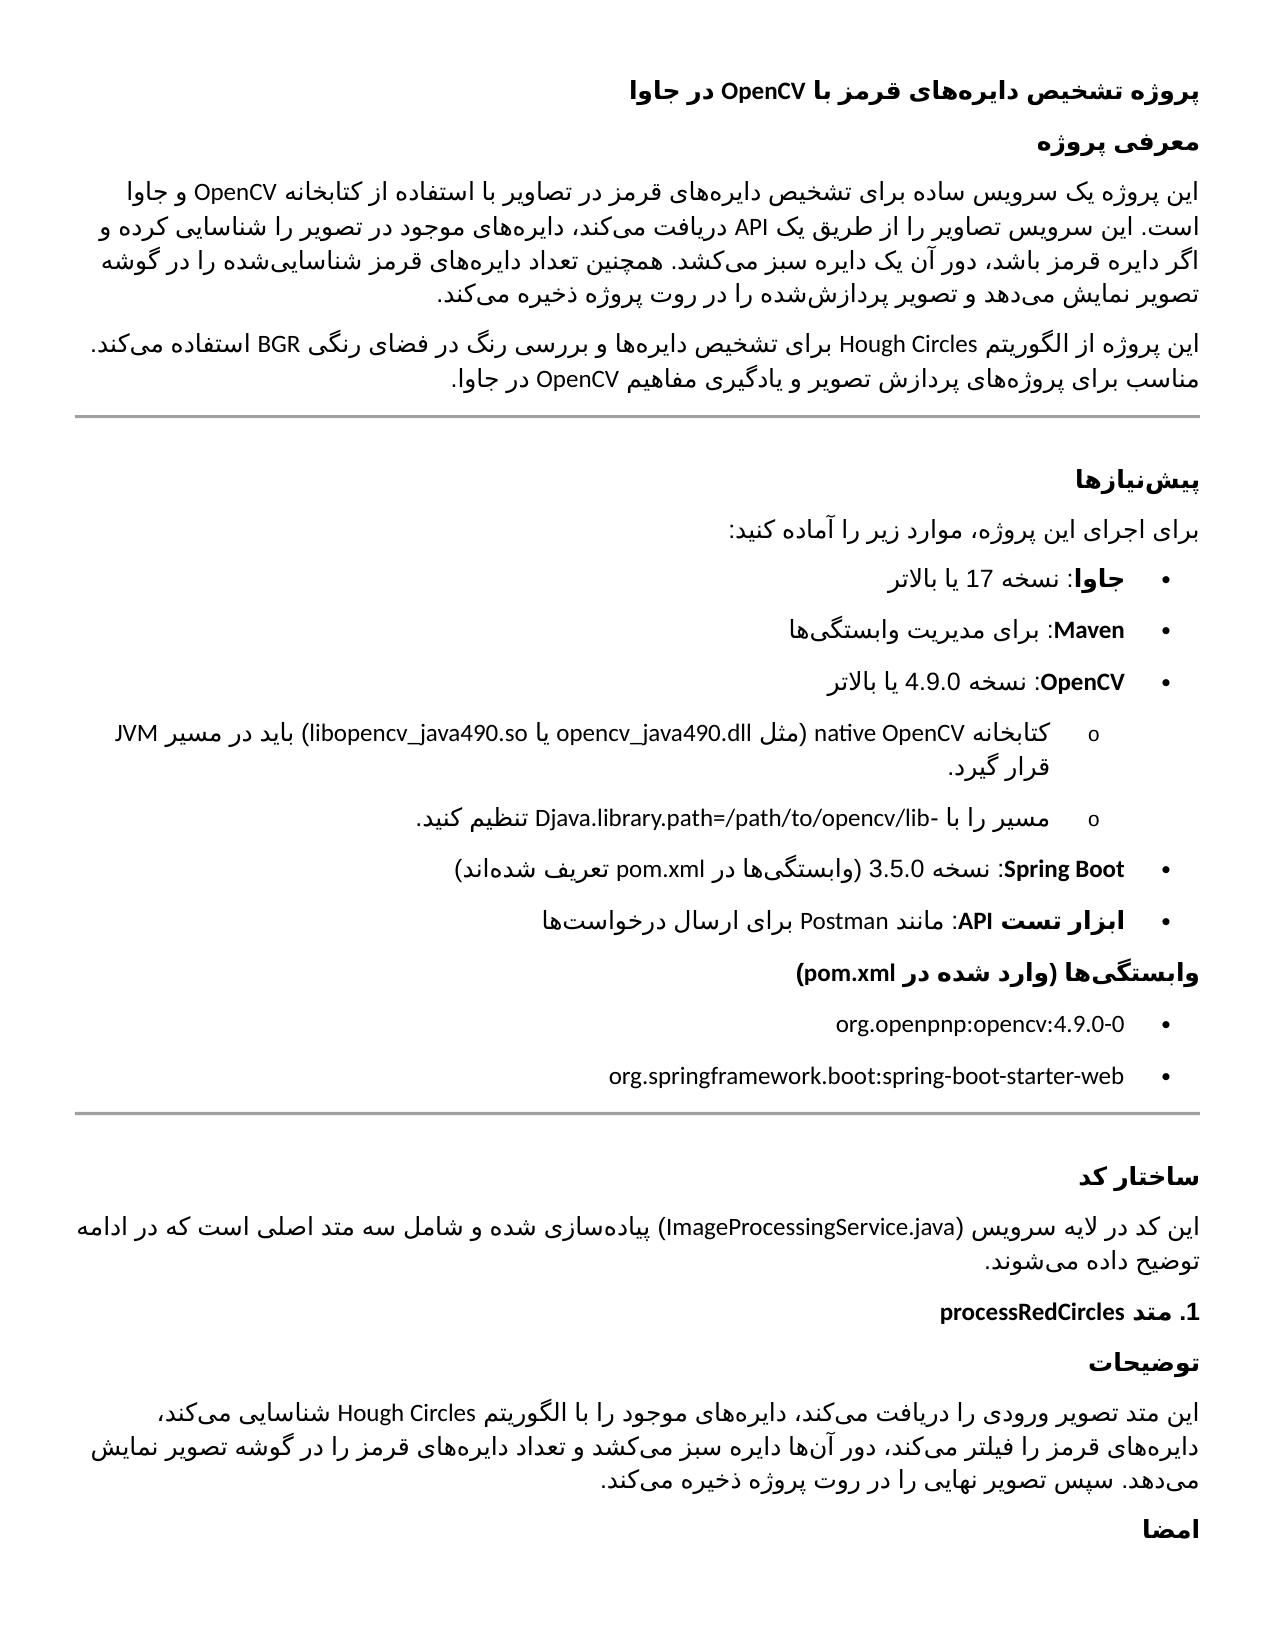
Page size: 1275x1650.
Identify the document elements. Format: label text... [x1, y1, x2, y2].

text این متد تصویر ورودی را دریافت می‌کند، دایره‌های موجود را با الگوریتم Hough Circles شناسایی می‌کند، دایره‌های قرمز را فیلتر می‌کند، دور آن‌ها دایره سبز می‌کشد و تعداد دایره‌های قرمز را در گوشه تصویر نمایش می‌دهد. سپس تصویر نهایی را در روت پروژه ذخیره می‌کند. [75, 1397, 1200, 1494]
text پیش‌نیازها [75, 465, 1200, 494]
text امضا [75, 1515, 1200, 1543]
text برای اجرای این پروژه، موارد زیر را آماده کنید: [75, 515, 1200, 543]
list جاوا: نسخه 17 یا بالاتر [75, 564, 1162, 593]
text ساختار کد [75, 1162, 1200, 1191]
text پروژه تشخیص دایره‌های قرمز با OpenCV در جاوا [75, 75, 1200, 106]
list OpenCV: نسخه 4.9.0 یا بالاتر [75, 666, 1162, 696]
list ابزار تست API: مانند Postman برای ارسال درخواست‌ها [75, 905, 1162, 936]
list مسیر را با -Djava.library.path=/path/to/opencv/lib تنظیم کنید. [75, 802, 1087, 832]
text این پروژه از الگوریتم Hough Circles برای تشخیص دایره‌ها و بررسی رنگ در فضای رنگی BGR استفاده می‌کند. مناسب برای پروژه‌های پردازش تصویر و یادگیری مفاهیم OpenCV در جاوا. [75, 329, 1200, 394]
list org.openpnp:opencv:4.9.0-0 [75, 1008, 1162, 1039]
text این کد در لایه سرویس (ImageProcessingService.java) پیاده‌سازی شده و شامل سه متد اصلی است که در ادامه توضیح داده می‌شوند. [75, 1211, 1200, 1275]
text 1. متد processRedCircles [75, 1296, 1200, 1326]
text وابستگی‌ها (وارد شده در pom.xml) [75, 957, 1200, 987]
list Spring Boot: نسخه 3.5.0 (وابستگی‌ها در pom.xml تعریف شده‌اند) [75, 853, 1162, 884]
text معرفی پروژه [75, 127, 1200, 155]
list org.springframework.boot:spring-boot-starter-web [75, 1060, 1162, 1091]
text توضیحات [75, 1348, 1200, 1376]
list کتابخانه native OpenCV (مثل opencv_java490.dll یا libopencv_java490.so) باید در مسیر JVM قرار گیرد. [75, 717, 1087, 781]
list Maven: برای مدیریت وابستگی‌ها [75, 614, 1162, 644]
text این پروژه یک سرویس ساده برای تشخیص دایره‌های قرمز در تصاویر با استفاده از کتابخانه OpenCV و جاوا است. این سرویس تصاویر را از طریق یک API دریافت می‌کند، دایره‌های موجود در تصویر را شناسایی کرده و اگر دایره قرمز باشد، دور آن یک دایره سبز می‌کشد. همچنین تعداد دایره‌های قرمز شناسایی‌شده را در گوشه تصویر نمایش می‌دهد و تصویر پردازش‌شده را در روت پروژه ذخیره می‌کند. [75, 176, 1200, 308]
